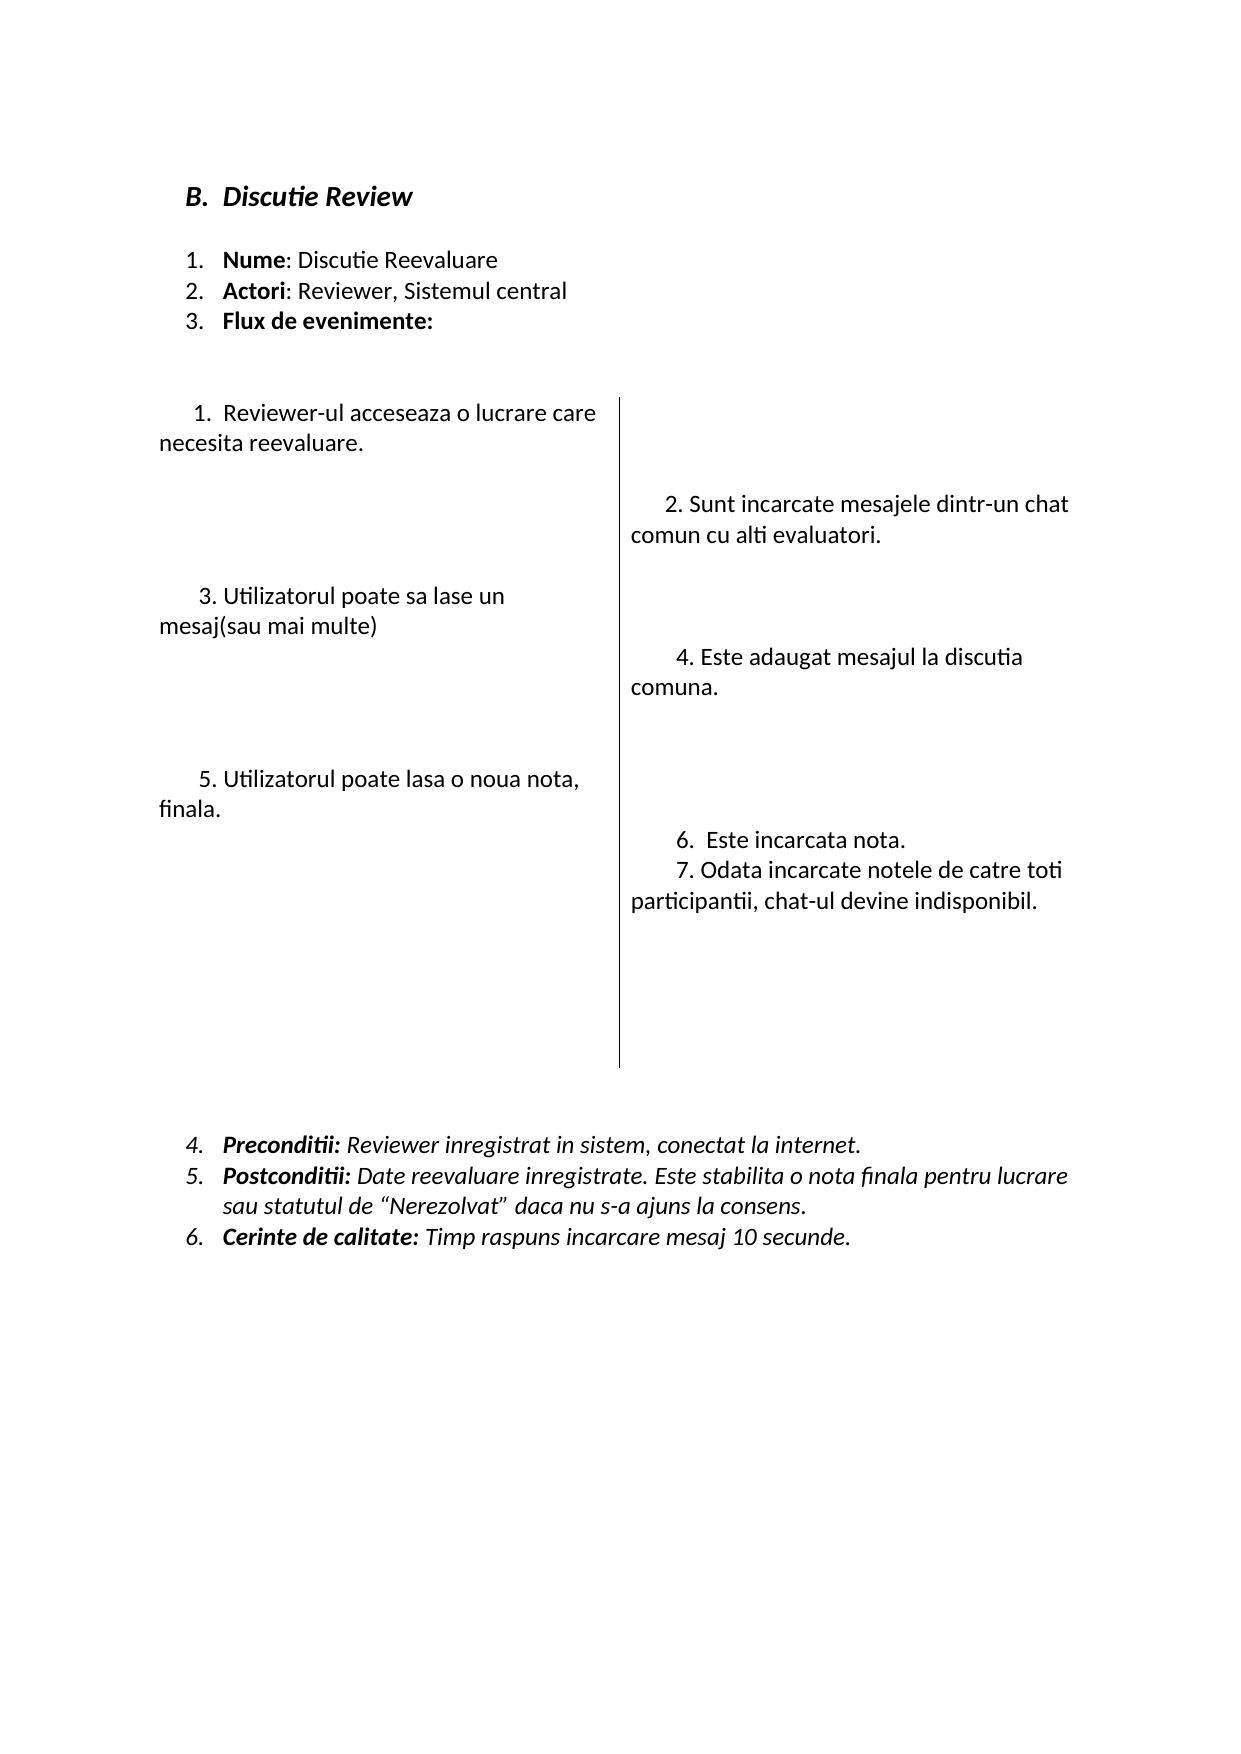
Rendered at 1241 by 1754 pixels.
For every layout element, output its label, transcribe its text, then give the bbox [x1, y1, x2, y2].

list Postconditii: Date reevaluare inregistrate. Este stabilita o nota finala pentru lucrare sau statutul de “Nerezolvat” daca nu s-a ajuns la consens. [185, 1160, 1093, 1221]
list Cerinte de calitate: Timp raspuns incarcare mesaj 10 secunde. [185, 1221, 1093, 1251]
list Preconditii: Reviewer inregistrat in sistem, conectat la internet. [185, 1129, 1093, 1160]
list Actori: Reviewer, Sistemul central [185, 275, 1093, 305]
table_header 2. Sunt incarcate mesajele dintr-un chat comun cu alti evaluatori. 4. Este adaugat mesajul la discutia comuna. 6. Este incarcata nota. 7. Odata incarcate notele de catre toti participantii, chat-ul devine indisponibil. [620, 397, 1091, 1068]
list Nume: Discutie Reevaluare [185, 244, 1093, 275]
table_header 1. Reviewer-ul acceseaza o lucrare care necesita reevaluare. 3. Utilizatorul poate sa lase un mesaj(sau mai multe) 5. Utilizatorul poate lasa o noua nota, finala. [148, 397, 619, 1068]
list Discutie Review [185, 178, 1093, 214]
list Flux de evenimente: [185, 305, 1093, 336]
